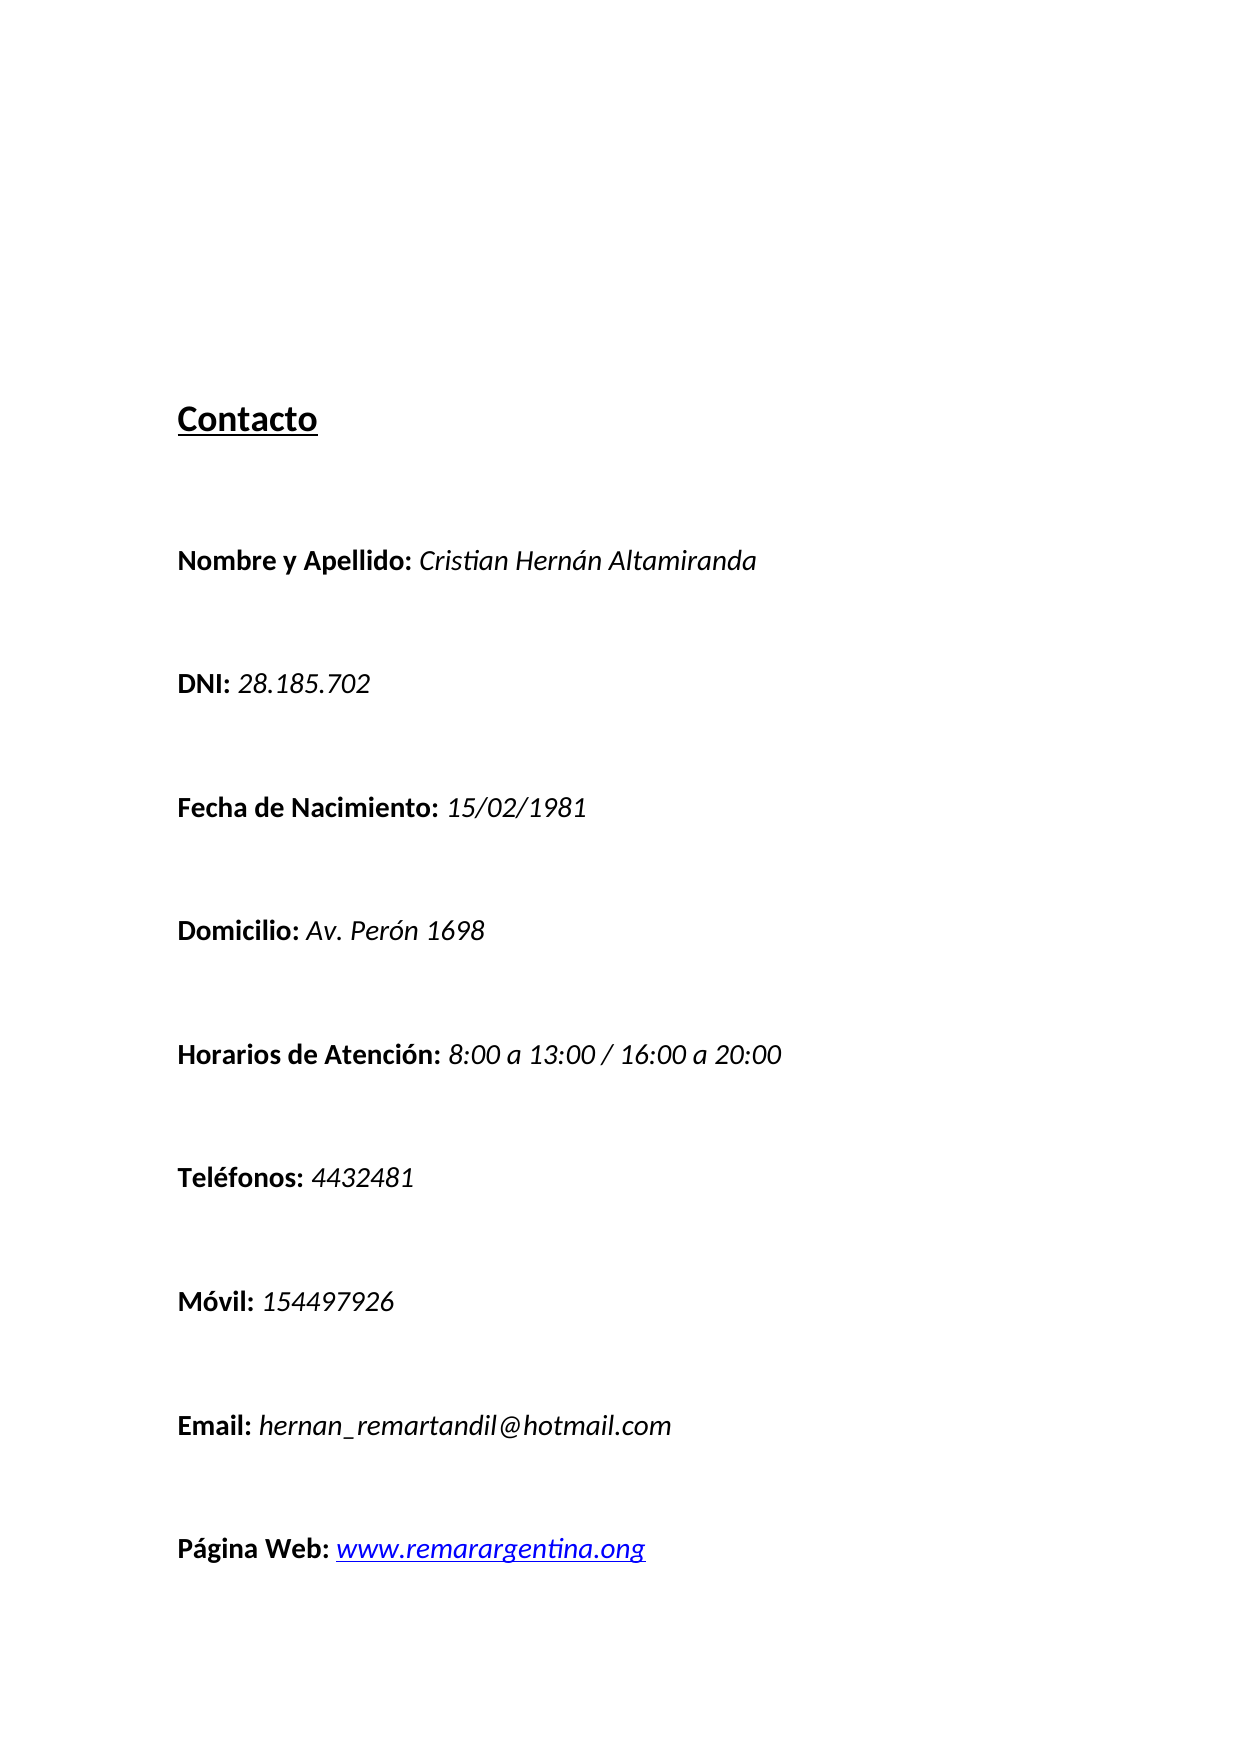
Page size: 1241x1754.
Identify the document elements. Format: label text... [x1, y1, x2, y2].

text DNI: 28.185.702 [177, 665, 1063, 701]
text Nombre y Apellido: Cristian Hernán Altamiranda [177, 542, 1063, 577]
text Contacto [177, 395, 1063, 441]
text Página Web: www.remarargentina.ong [177, 1530, 1063, 1566]
text Fecha de Nacimiento: 15/02/1981 [177, 789, 1063, 824]
text Móvil: 154497926 [177, 1283, 1063, 1319]
text Domicilio: Av. Perón 1698 [177, 912, 1063, 948]
text Teléfonos: 4432481 [177, 1159, 1063, 1195]
text Email: hernan_remartandil@hotmail.com [177, 1407, 1063, 1442]
text Horarios de Atención: 8:00 a 13:00 / 16:00 a 20:00 [177, 1036, 1063, 1072]
